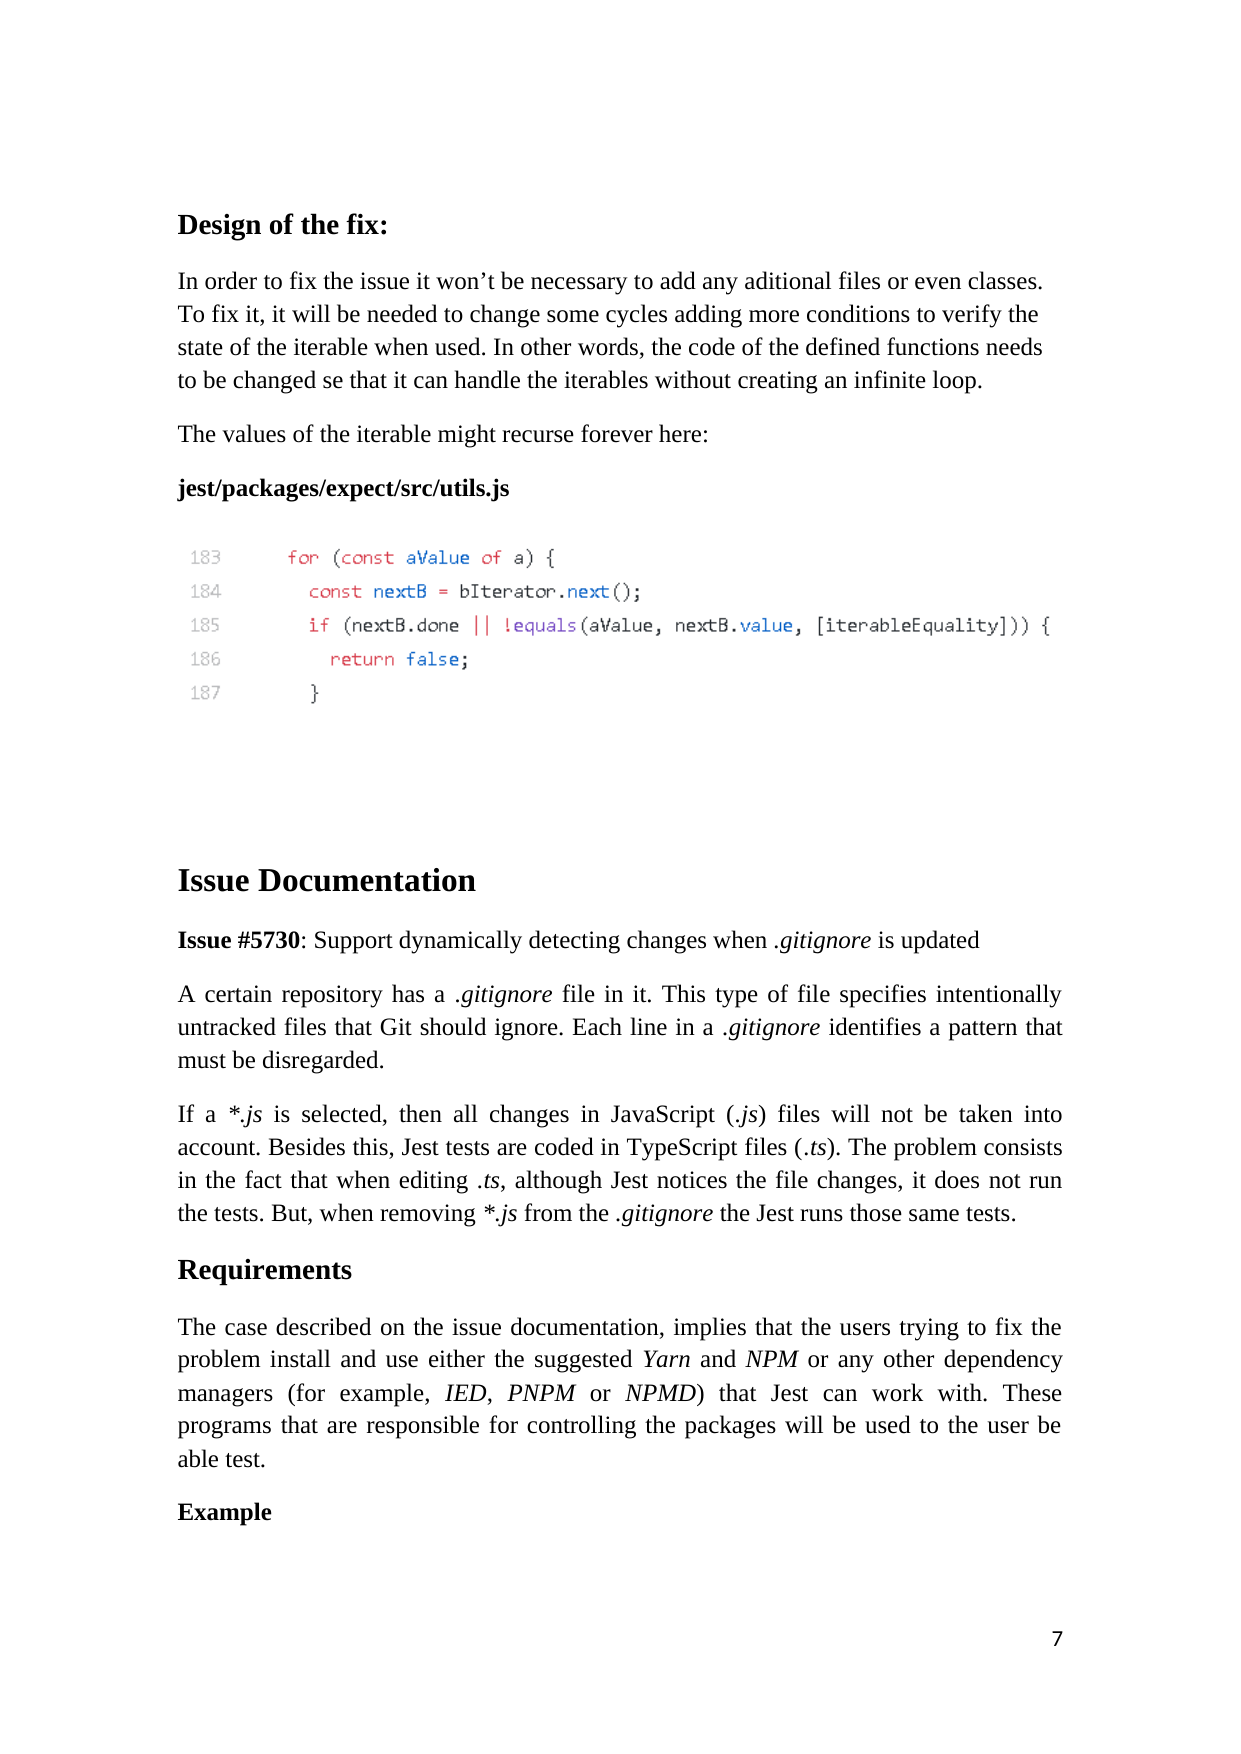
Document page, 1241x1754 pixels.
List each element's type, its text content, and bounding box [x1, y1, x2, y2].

text In order to fix the issue it won’t be necessary to add any aditional files or even classes. To fix it, it will be needed to change some cycles adding more conditions to verify the state of the iterable when used. In other words, the code of the defined functions needs to be changed se that it can handle the iterables without creating an infinite loop. [177, 266, 1063, 394]
text Design of the fix: [177, 207, 1063, 241]
text Issue Documentation [177, 861, 1063, 899]
text Example [177, 1497, 1063, 1526]
picture [177, 537, 1063, 713]
text The case described on the issue documentation, implies that the users trying to fix the problem install and use either the suggested Yarn and NPM or any other dependency managers (for example, IED, PNPM or NPMD) that Jest can work with. These programs that are responsible for controlling the packages will be used to the user be able test. [177, 1312, 1063, 1472]
text Issue #5730: Support dynamically detecting changes when .gitignore is updated [177, 926, 1063, 954]
text A certain repository has a .gitignore file in it. This type of file specifies intentionally untracked files that Git should ignore. Each line in a .gitignore identifies a pattern that must be disregarded. [177, 979, 1063, 1074]
text jest/packages/expect/src/utils.js [177, 473, 1063, 502]
text If a *.js is selected, then all changes in JavaScript (.js) files will not be taken into account. Besides this, Jest tests are coded in TypeScript files (.ts). The problem consists in the fact that when editing .ts, although Jest notices the file changes, it does not run the tests. But, when removing *.js from the .gitignore the Jest runs those same tests. [177, 1099, 1063, 1227]
text The values of the iterable might recurse forever here: [177, 419, 1063, 448]
text Requirements [177, 1252, 1063, 1286]
